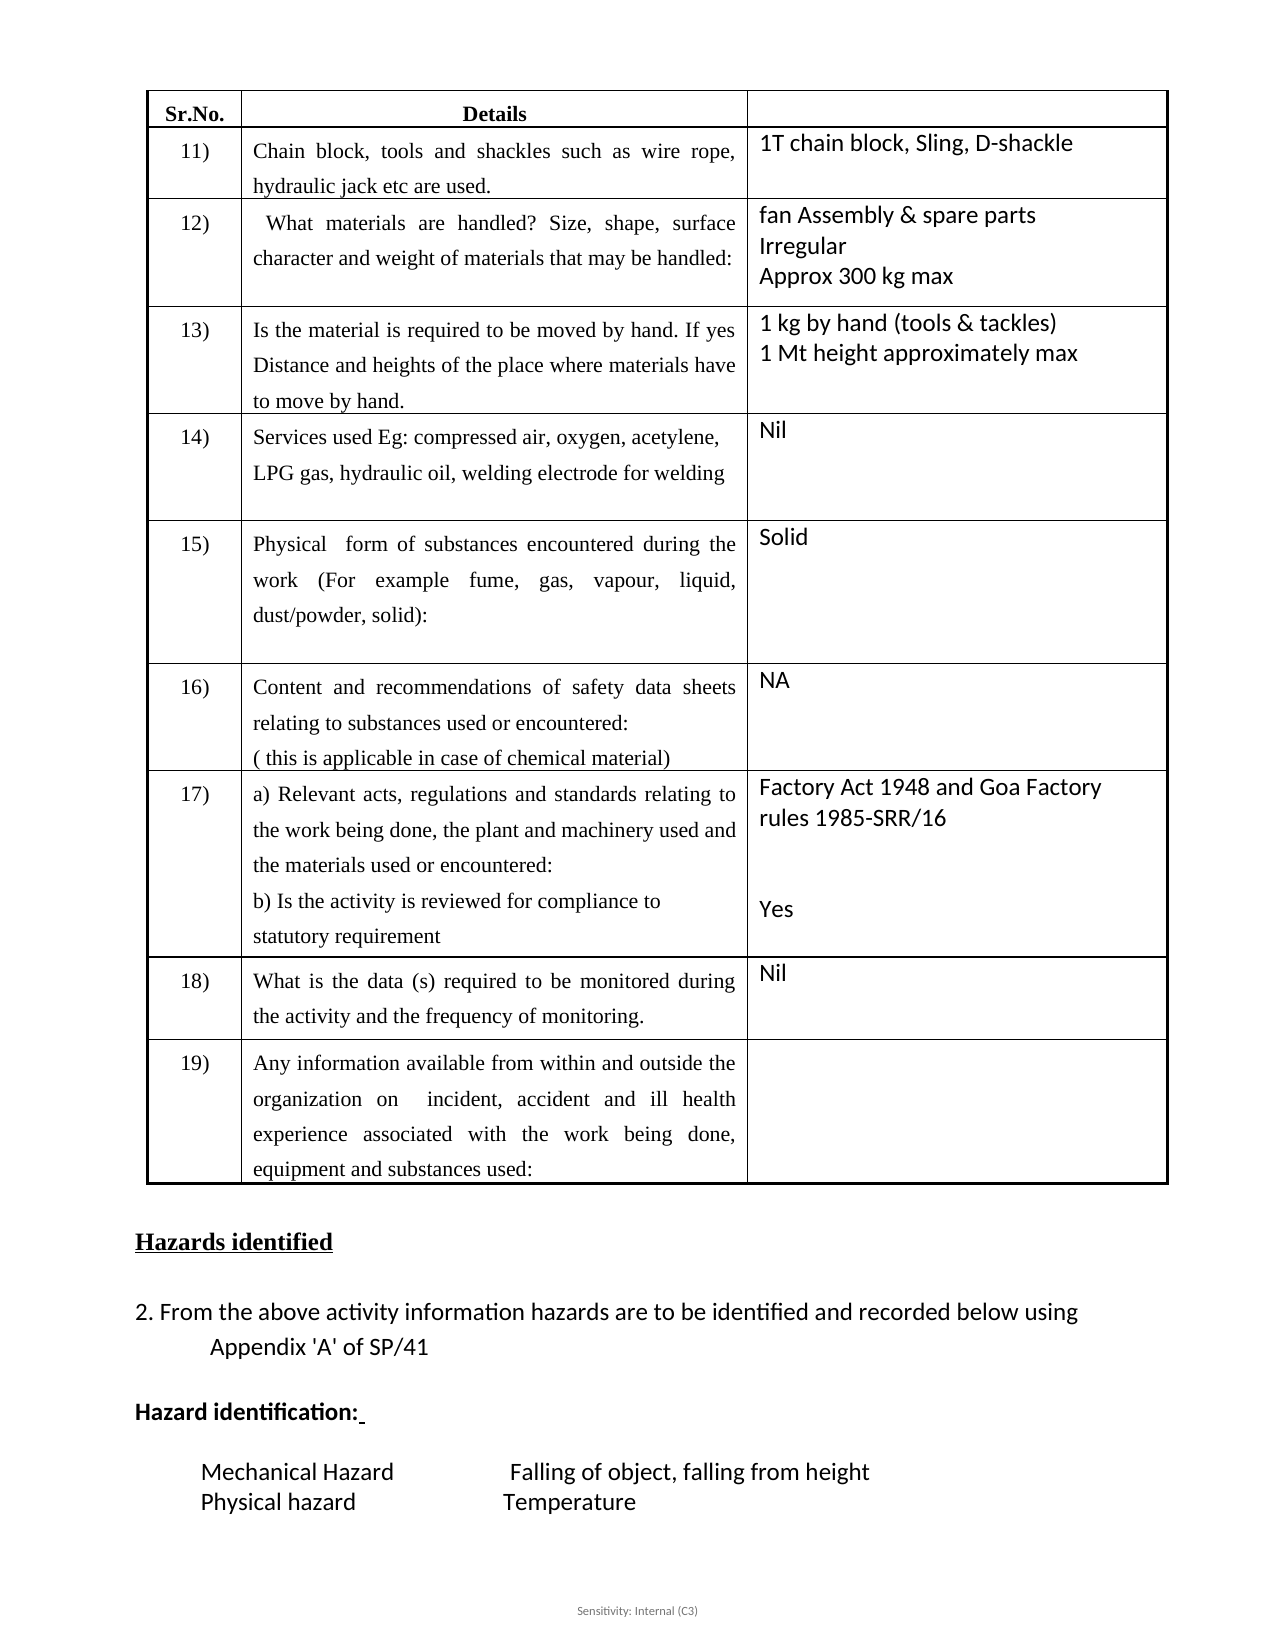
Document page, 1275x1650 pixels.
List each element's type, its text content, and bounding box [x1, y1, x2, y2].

table_cell 16) [149, 664, 241, 770]
table_cell [748, 1040, 1166, 1182]
table_cell 18) [149, 958, 241, 1039]
table_cell Chain block, tools and shackles such as wire rope, hydraulic jack etc are used. [242, 128, 747, 198]
table_cell Physical form of substances encountered during the work (For example fume, gas, vapour, liquid, dust/powder, solid): [242, 521, 747, 663]
table_cell [748, 91, 1166, 126]
text 2. From the above activity information hazards are to be identified and recorded below using Appendix 'A' of SP/41 [135, 1291, 1143, 1362]
table_cell fan Assembly & spare parts Irregular Approx 300 kg max [748, 199, 1166, 306]
table_cell Nil [748, 414, 1166, 520]
table_cell 13) [149, 307, 241, 413]
table_cell Details [242, 91, 747, 126]
table_cell 11) [149, 128, 241, 198]
text Mechanical Hazard Falling of object, falling from height [201, 1456, 1143, 1486]
table_cell Services used Eg: compressed air, oxygen, acetylene, LPG gas, hydraulic oil, welding electrode for welding [242, 414, 747, 520]
table_cell 14) [149, 414, 241, 520]
table_cell 1T chain block, Sling, D-shackle [748, 128, 1166, 198]
table_cell What materials are handled? Size, shape, surface character and weight of materials that may be handled: [242, 199, 747, 306]
table_cell a) Relevant acts, regulations and standards relating to the work being done, the plant and machinery used and the materials used or encountered: b) Is the activity is reviewed for compliance to statutory requirement [242, 771, 747, 956]
table_cell 1 kg by hand (tools & tackles) 1 Mt height approximately max [748, 307, 1166, 413]
table_cell Any information available from within and outside the organization on incident, accident and ill health experience associated with the work being done, equipment and substances used: [242, 1040, 747, 1182]
table_cell Is the material is required to be moved by hand. If yes Distance and heights of the place where materials have to move by hand. [242, 307, 747, 413]
table_cell What is the data (s) required to be monitored during the activity and the frequency of monitoring. [242, 958, 747, 1039]
table_cell NA [748, 664, 1166, 770]
table_cell Nil [748, 958, 1166, 1039]
text Hazard identification: [135, 1391, 1143, 1427]
table_cell 15) [149, 521, 241, 663]
table_cell Content and recommendations of safety data sheets relating to substances used or encountered: ( this is applicable in case of chemical material) [242, 664, 747, 770]
table_cell Solid [748, 521, 1166, 663]
table_cell 12) [149, 199, 241, 306]
table_cell 17) [149, 771, 241, 956]
text Hazards identified [135, 1220, 1143, 1256]
table_cell Factory Act 1948 and Goa Factory rules 1985-SRR/16 Yes [748, 771, 1166, 956]
table_cell Sr.No. [149, 91, 241, 126]
table_cell 19) [149, 1040, 241, 1182]
text Physical hazard Temperature [201, 1486, 1143, 1517]
